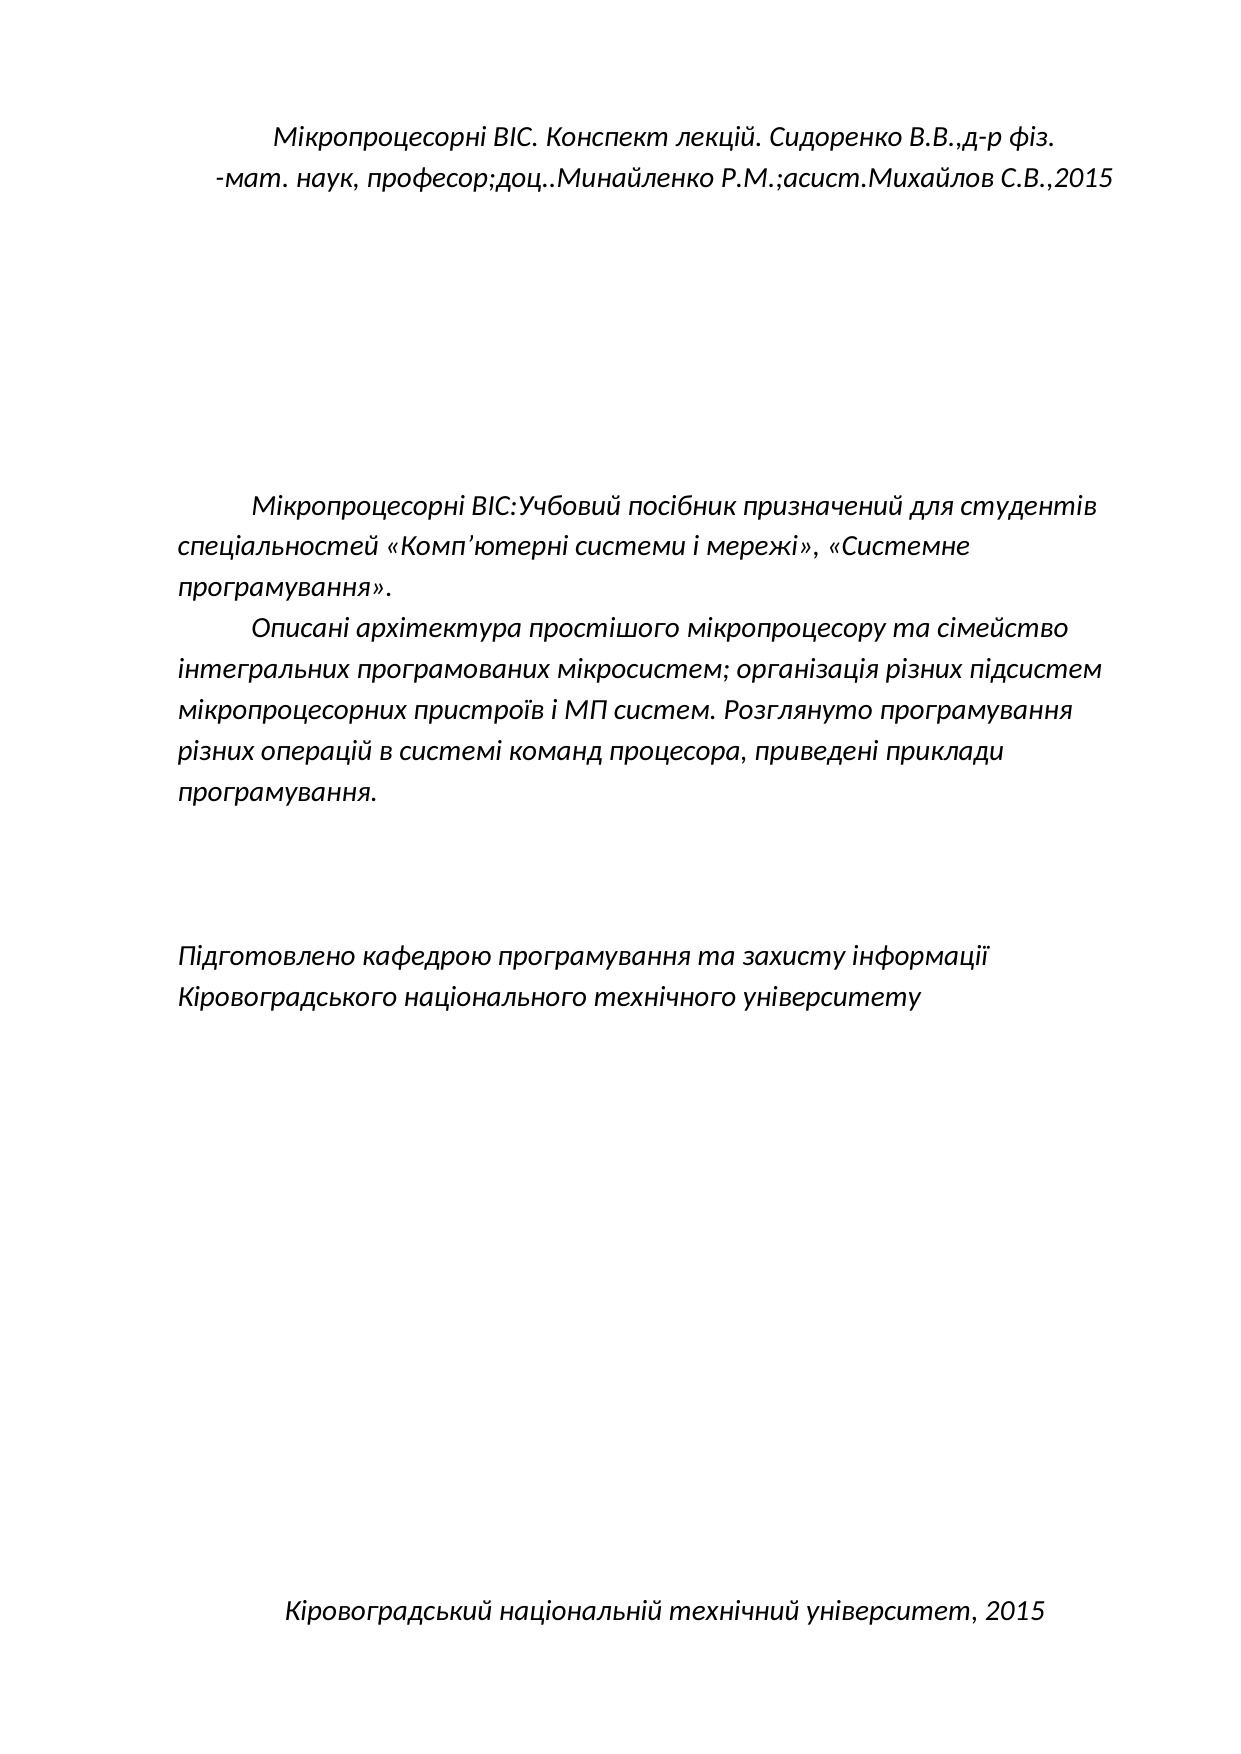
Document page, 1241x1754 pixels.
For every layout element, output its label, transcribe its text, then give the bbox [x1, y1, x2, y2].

text -мат. наук, професор;доц..Минайленко Р.М.;асист.Михайлов С.В.,2015 [177, 159, 1152, 195]
text Мікропроцесорні ВІС:Учбовий посібник призначений для студентів спеціальностей «Комп’ютерні системи і мережі», «Системне програмування». [177, 487, 1152, 604]
text Підготовлено кафедрою програмування та захисту інформації [177, 937, 1152, 972]
text Кіровоградського національного технічного університету [177, 978, 1152, 1013]
text Мікропроцесорні ВІС. Конспект лекцій. Сидоренко В.В.,д-р фіз. [177, 118, 1152, 154]
text Кіровоградський національній технічний університет, 2015 [177, 1592, 1152, 1627]
text Описані архітектура простішого мікропроцесору та сімейство інтегральних програмованих мікросистем; організація різних підсистем мікропроцесорних пристроїв і МП систем. Розглянуто програмування різних операцій в системі команд процесора, приведені приклади програмування. [177, 609, 1152, 809]
